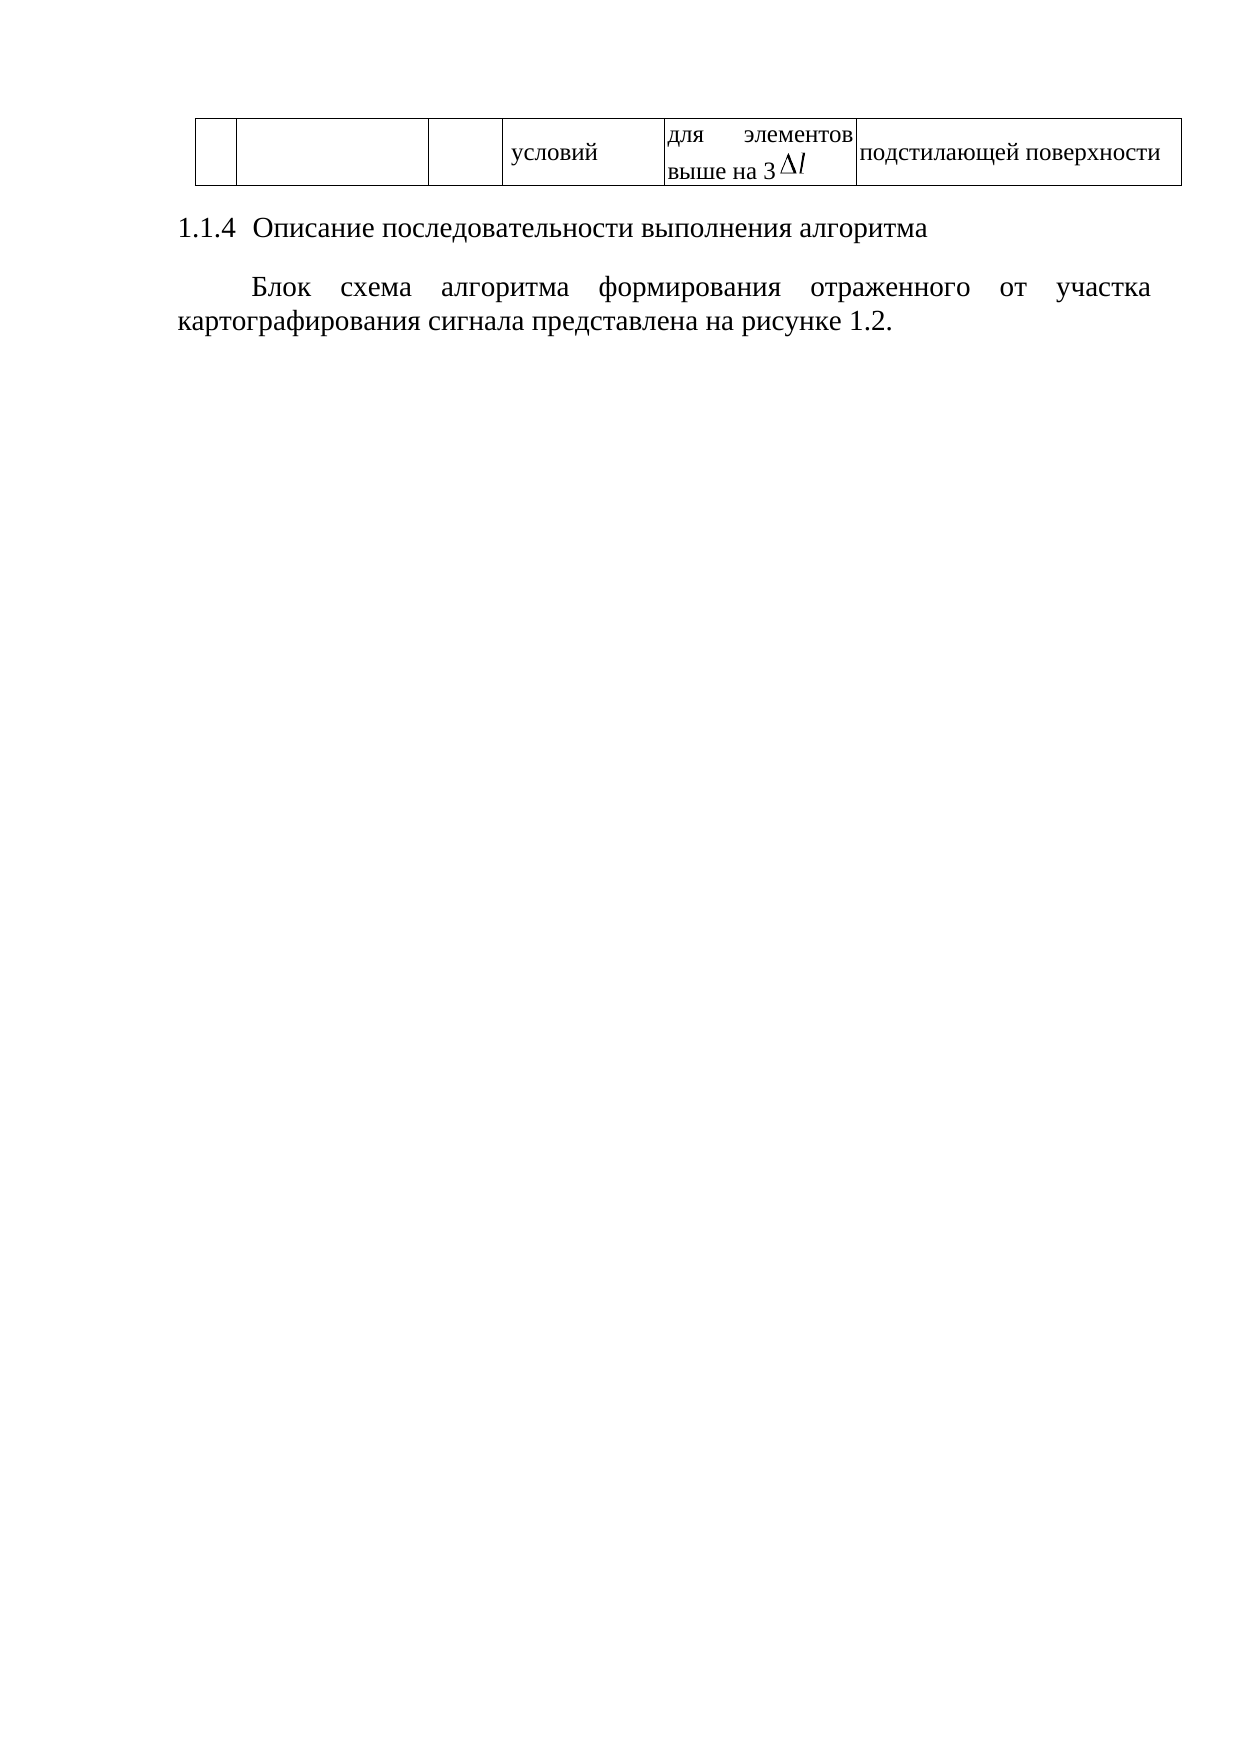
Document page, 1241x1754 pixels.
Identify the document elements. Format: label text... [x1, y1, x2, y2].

text Блок схема алгоритма формирования отраженного от участка картографирования сигнала представлена на рисунке 1.2. [177, 269, 1152, 336]
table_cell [665, 119, 856, 184]
table_cell м [429, 119, 502, 184]
table_cell [237, 119, 428, 184]
subtitle Описание последовательности выполнения алгоритма [177, 211, 1152, 244]
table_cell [857, 119, 1181, 184]
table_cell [503, 119, 664, 184]
table_cell 6 [196, 119, 236, 184]
